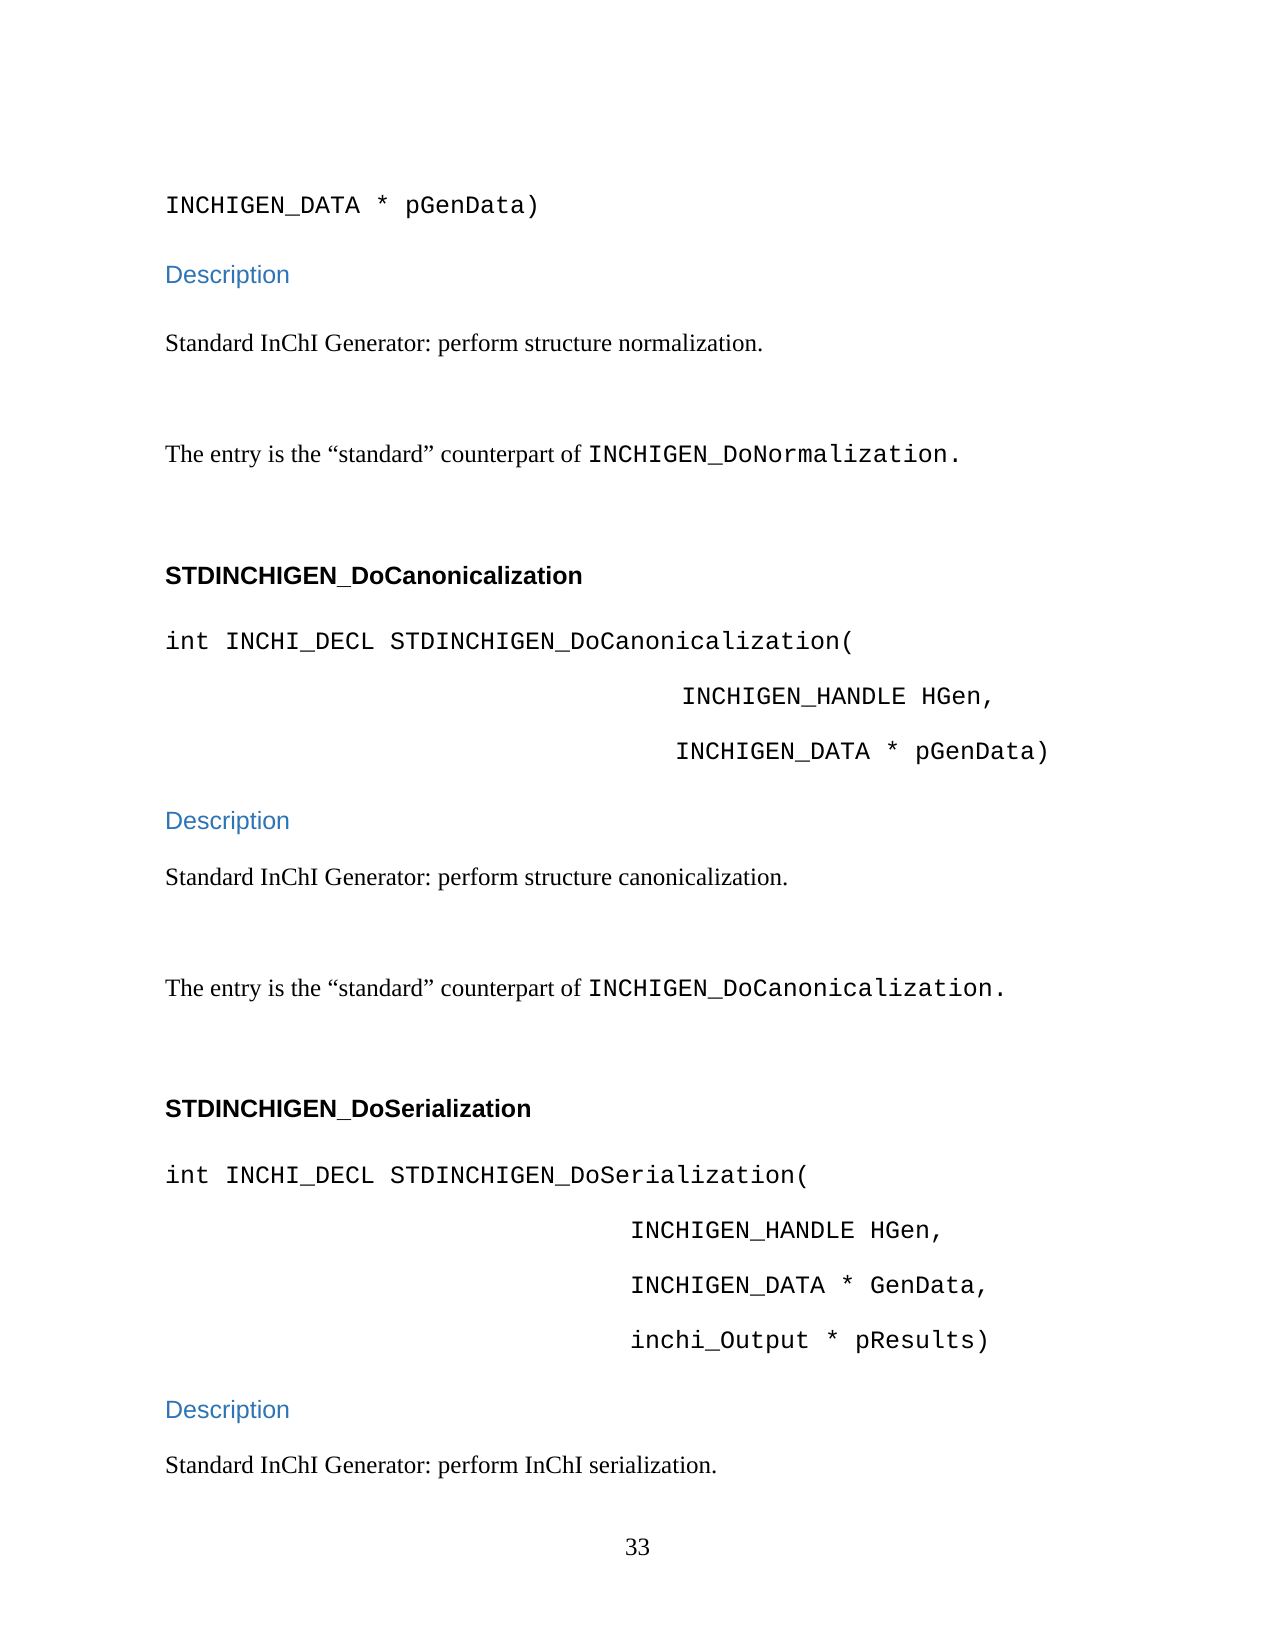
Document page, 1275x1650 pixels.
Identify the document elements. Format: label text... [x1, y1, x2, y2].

text int INCHI_DECL STDINCHIGEN_DoCanonicalization( [165, 629, 1110, 657]
subtitle Description [165, 1395, 1110, 1424]
subtitle STDINCHIGEN_DoSerialization [165, 1094, 1110, 1123]
subtitle Description [165, 260, 1110, 289]
text INCHIGEN_DATA * GenData, [165, 1272, 1110, 1301]
text The entry is the “standard” counterpart of INCHIGEN_DoCanonicalization. [165, 973, 1110, 1004]
text inchi_Output * pResults) [165, 1327, 1110, 1356]
text The entry is the “standard” counterpart of INCHIGEN_DoNormalization. [165, 439, 1110, 470]
subtitle STDINCHIGEN_DoCanonicalization [165, 561, 1110, 589]
text INCHIGEN_HANDLE HGen, [165, 1217, 1110, 1246]
text Standard InChI Generator: perform InChI serialization. [165, 1451, 1110, 1479]
text INCHIGEN_HANDLE HGen, [607, 684, 1110, 712]
text Standard InChI Generator: perform structure normalization. [165, 328, 1110, 357]
subtitle Description [165, 806, 1110, 835]
text INCHIGEN_DATA * pGenData) [165, 739, 1110, 767]
text int INCHI_DECL STDINCHIGEN_DoSerialization( [165, 1162, 1110, 1191]
text INCHIGEN_DATA * pGenData) [165, 150, 1110, 221]
text Standard InChI Generator: perform structure canonicalization. [165, 862, 1110, 891]
